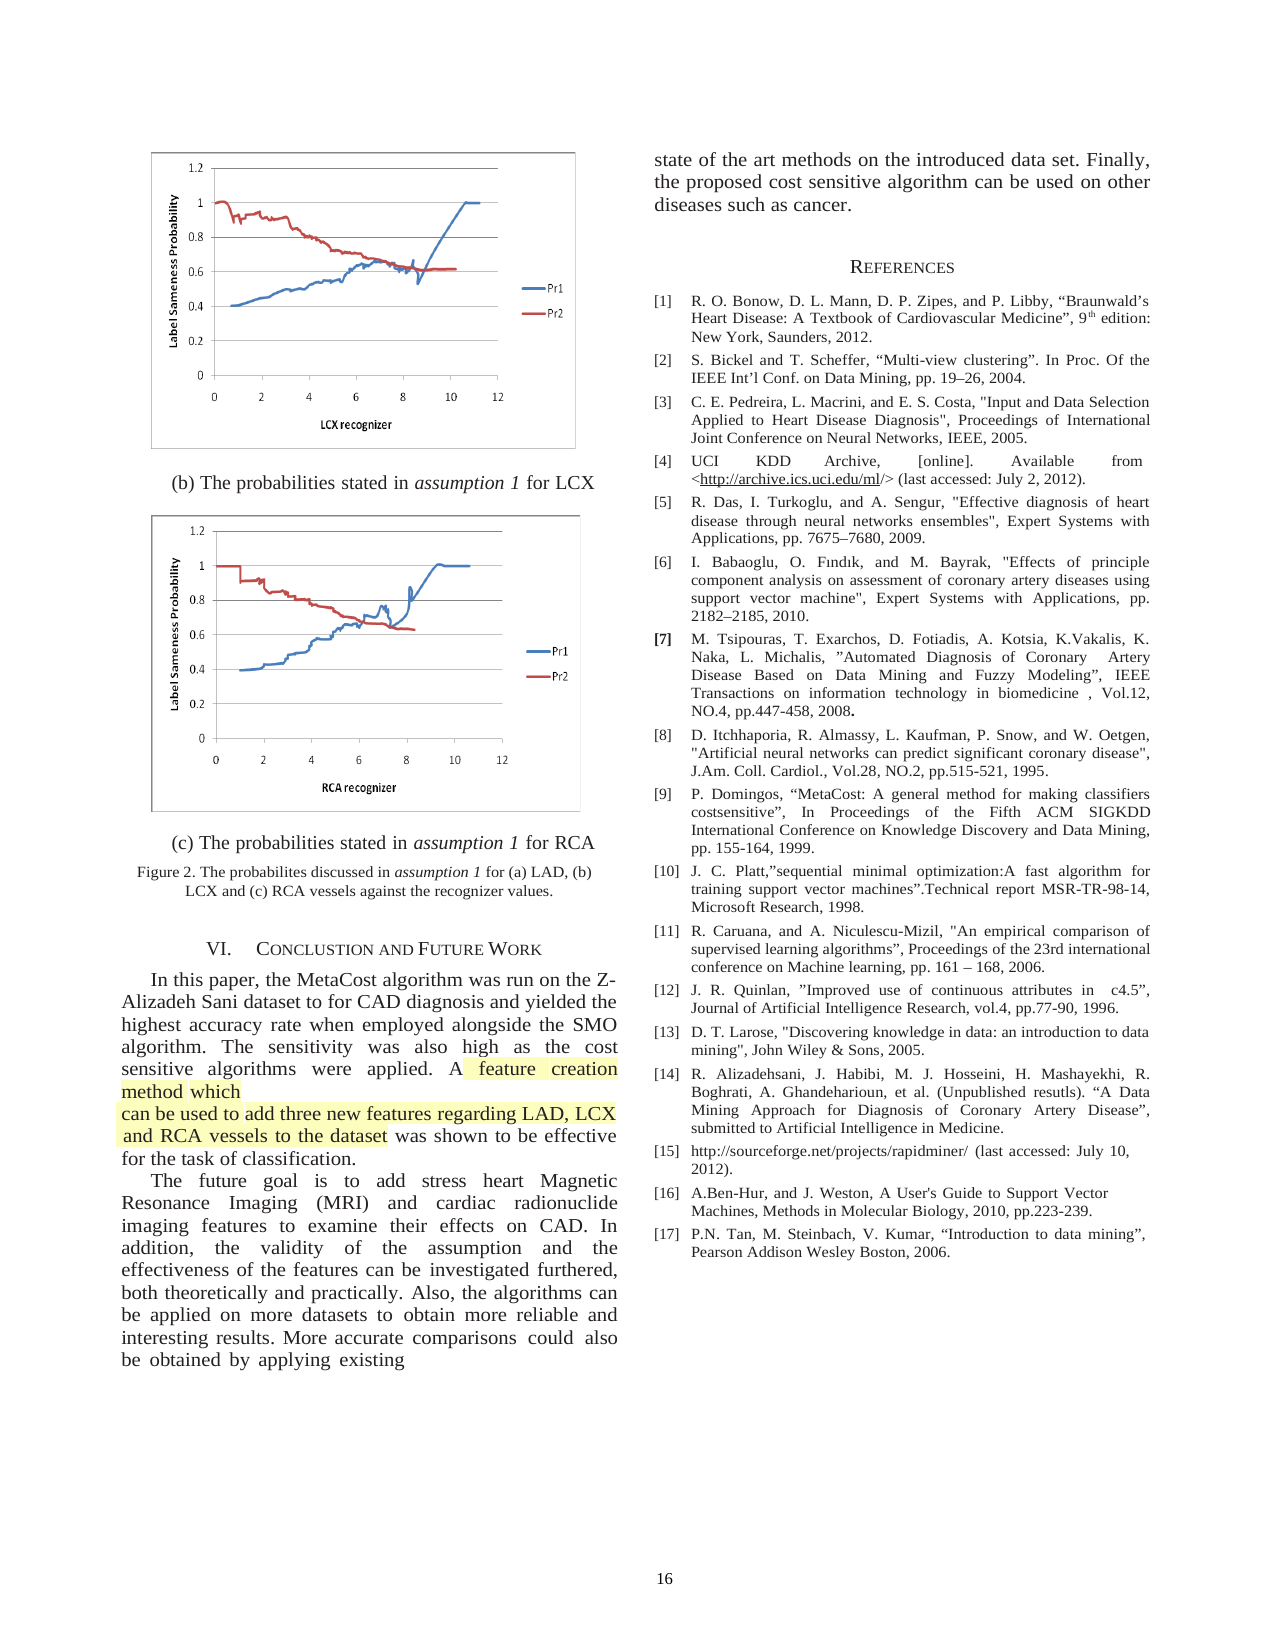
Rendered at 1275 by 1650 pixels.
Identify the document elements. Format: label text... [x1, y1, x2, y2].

text state of the art methods on the introduced data set. Finally, the proposed cost sensitive algorithm can be used on other diseases such as cancer. [654, 148, 1151, 216]
list M. Tsipouras, T. Exarchos, D. Fotiadis, A. Kotsia, K.Vakalis, K. Naka, L. Michalis, ”Automated Diagnosis of Coronary Artery Disease Based on Data Mining and Fuzzy Modeling”, IEEE Transactions on information technology in biomedicine , Vol.12, NO.4, pp.447-458, 2008. [654, 630, 1151, 720]
list D. Itchhaporia, R. Almassy, L. Kaufman, P. Snow, and W. Oetgen, "Artificial neural networks can predict significant coronary disease", J.Am. Coll. Cardiol., Vol.28, NO.2, pp.515-521, 1995. [654, 726, 1151, 779]
list I. Babaoglu, O. Fındık, and M. Bayrak, "Effects of principle component analysis on assessment of coronary artery diseases using support vector machine", Expert Systems with Applications, pp. 2182–2185, 2010. [654, 553, 1150, 625]
picture [151, 152, 576, 449]
list D. T. Larose, "Discovering knowledge in data: an introduction to data mining", John Wiley & Sons, 2005. [654, 1023, 1150, 1058]
list R. O. Bonow, D. L. Mann, D. P. Zipes, and P. Libby, “Braunwald’s Heart Disease: A Textbook of Cardiovascular Medicine”, 9th edition: New York, Saunders, 2012. [654, 291, 1151, 345]
text REFERENCES [847, 254, 957, 277]
list S. Bickel and T. Scheffer, “Multi-view clustering”. In Proc. Of the IEEE Int’l Conf. on Data Mining, pp. 19–26, 2004. [654, 351, 1151, 386]
list R. Caruana, and A. Niculescu-Mizil, "An empirical comparison of supervised learning algorithms”, Proceedings of the 23rd international conference on Machine learning, pp. 161 – 168, 2006. [654, 922, 1151, 976]
list http://sourceforge.net/projects/rapidminer/ (last accessed: July 10, 2012). [654, 1142, 1151, 1178]
text The future goal is to add stress heart Magnetic Resonance Imaging (MRI) and cardiac radionuclide imaging features to examine their effects on CAD. In addition, the validity of the assumption and the effectiveness of the features can be investigated furthered, both theoretically and practically. Also, the algorithms can be applied on more datasets to obtain more reliable and interesting results. More accurate comparisons could also be obtained by applying existing [121, 1169, 618, 1371]
text <http://archive.ics.uci.edu/ml/> (last accessed: July 2, 2012). [691, 469, 1171, 487]
list C. E. Pedreira, L. Macrini, and E. S. Costa, "Input and Data Selection Applied to Heart Disease Diagnosis", Proceedings of International Joint Conference on Neural Networks, IEEE, 2005. [654, 392, 1151, 446]
text and RCA vessels to the dataset was shown to be effective for the task of classification. [116, 1125, 617, 1169]
list P.N. Tan, M. Steinbach, V. Kumar, “Introduction to data mining”, Pearson Addison Wesley Boston, 2006. [654, 1225, 1150, 1261]
list R. Das, I. Turkoglu, and A. Sengur, "Effective diagnosis of heart disease through neural networks ensembles", Expert Systems with Applications, pp. 7675–7680, 2009. [654, 493, 1151, 547]
list CONCLUSTION AND FUTURE WORK [206, 937, 622, 960]
list UCI KDD Archive, [online]. Available from [654, 452, 1171, 469]
list The probabilities stated in assumption 1 for LCX [171, 471, 622, 494]
list R. Alizadehsani, J. Habibi, M. J. Hosseini, H. Mashayekhi, R. Boghrati, A. Ghandeharioun, et al. (Unpublished resutls). “A Data Mining Approach for Diagnosis of Coronary Artery Disease”, submitted to Artificial Intelligence in Medicine. [654, 1064, 1150, 1136]
list A.Ben-Hur, and J. Weston, A User's Guide to Support Vector Machines, Methods in Molecular Biology, 2010, pp.223-239. [654, 1183, 1150, 1219]
picture [151, 515, 580, 812]
picture [581, 1568, 748, 1611]
text Figure 2. The probabilites discussed in assumption 1 for (a) LAD, (b) LCX and (c) RCA vessels against the recognizer values. [137, 863, 622, 899]
list J. C. Platt,”sequential minimal optimization:A fast algorithm for training support vector machines”.Technical report MSR-TR-98-14, Microsoft Research, 1998. [654, 862, 1151, 916]
text In this paper, the MetaCost algorithm was run on the Z- Alizadeh Sani dataset to for CAD diagnosis and yielded the highest accuracy rate when employed alongside the SMO algorithm. The sensitivity was also high as the cost sensitive algorithms were applied. A feature creation method which [121, 968, 618, 1102]
list P. Domingos, “MetaCost: A general method for making classifiers costsensitive”, In Proceedings of the Fifth ACM SIGKDD International Conference on Knowledge Discovery and Data Mining, pp. 155-164, 1999. [654, 785, 1151, 857]
list J. R. Quinlan, ”Improved use of continuous attributes in c4.5”, Journal of Artificial Intelligence Research, vol.4, pp.77-90, 1996. [654, 981, 1151, 1017]
